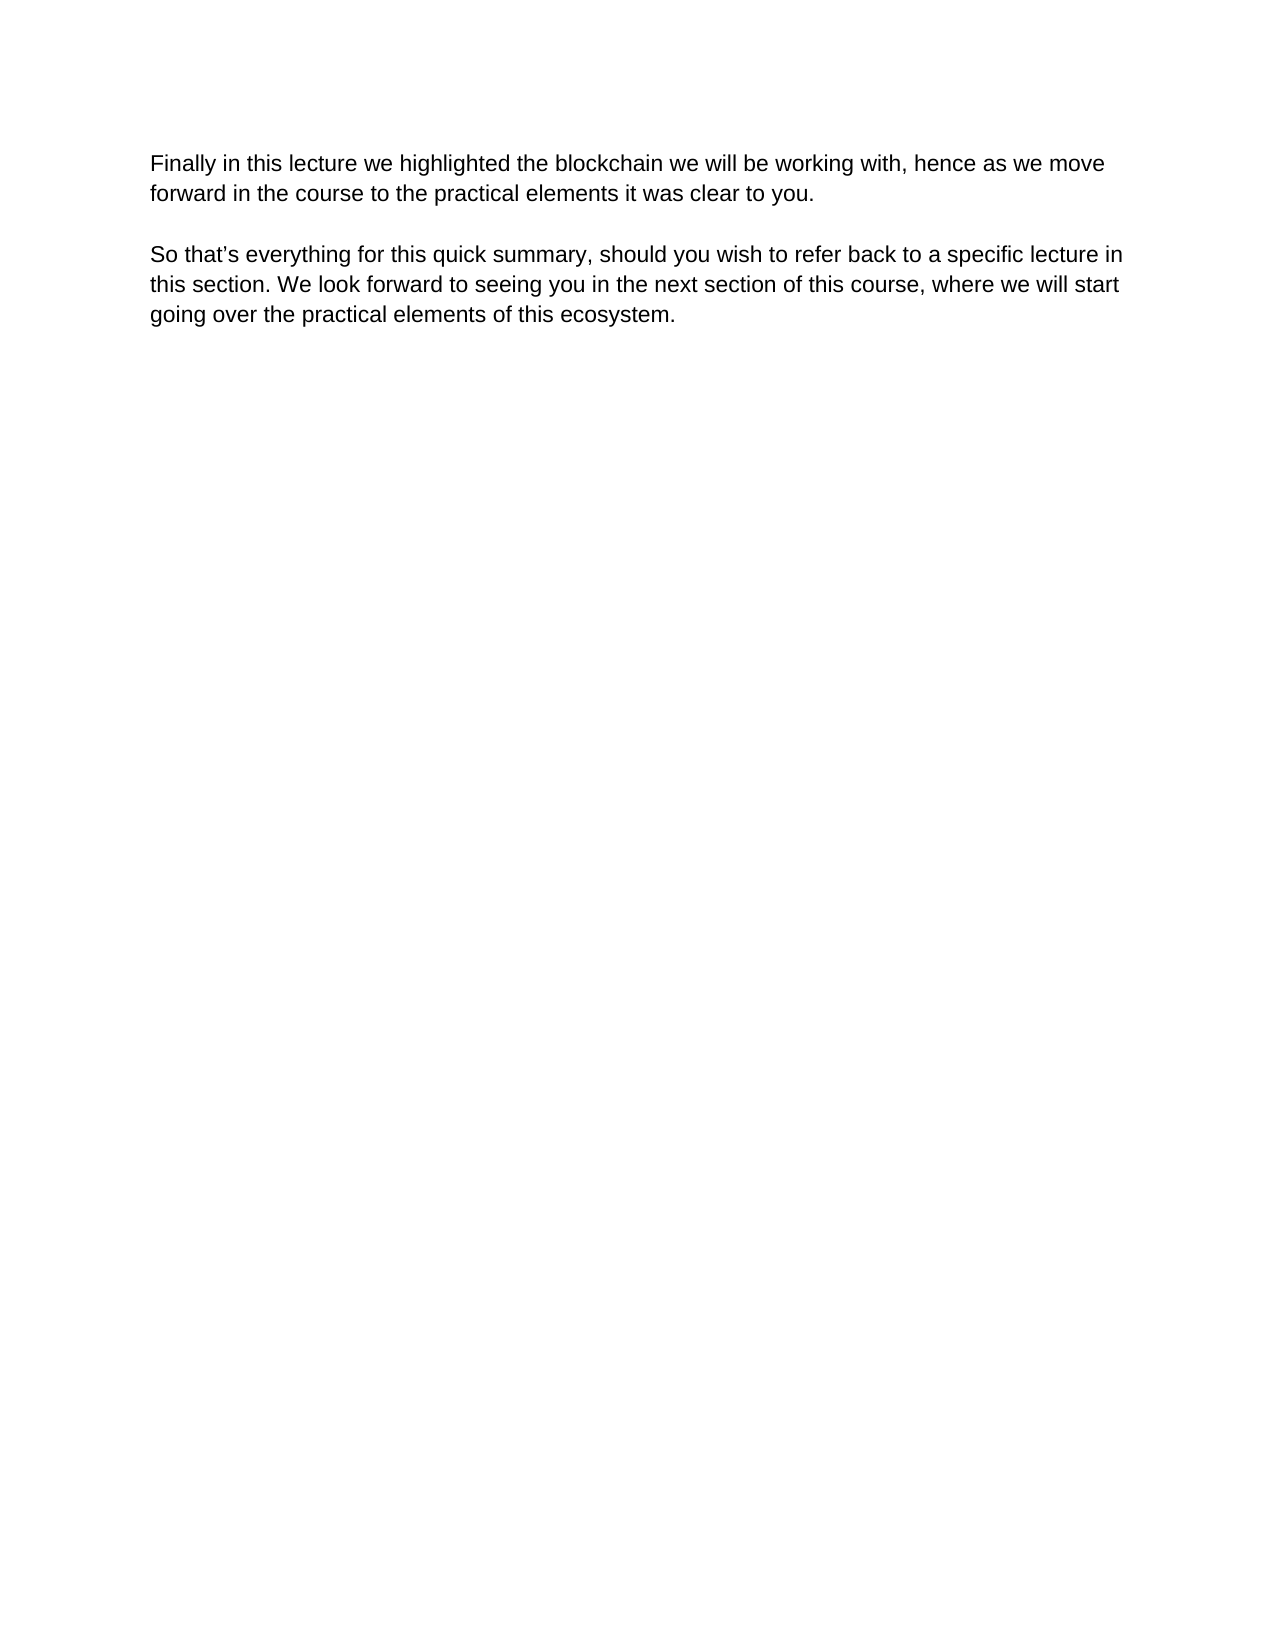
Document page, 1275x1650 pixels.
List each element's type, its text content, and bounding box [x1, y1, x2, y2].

text So that’s everything for this quick summary, should you wish to refer back to a specific lecture in this section. We look forward to seeing you in the next section of this course, where we will start going over the practical elements of this ecosystem. [150, 241, 1125, 327]
text Finally in this lecture we highlighted the blockchain we will be working with, hence as we move forward in the course to the practical elements it was clear to you. [150, 150, 1125, 207]
